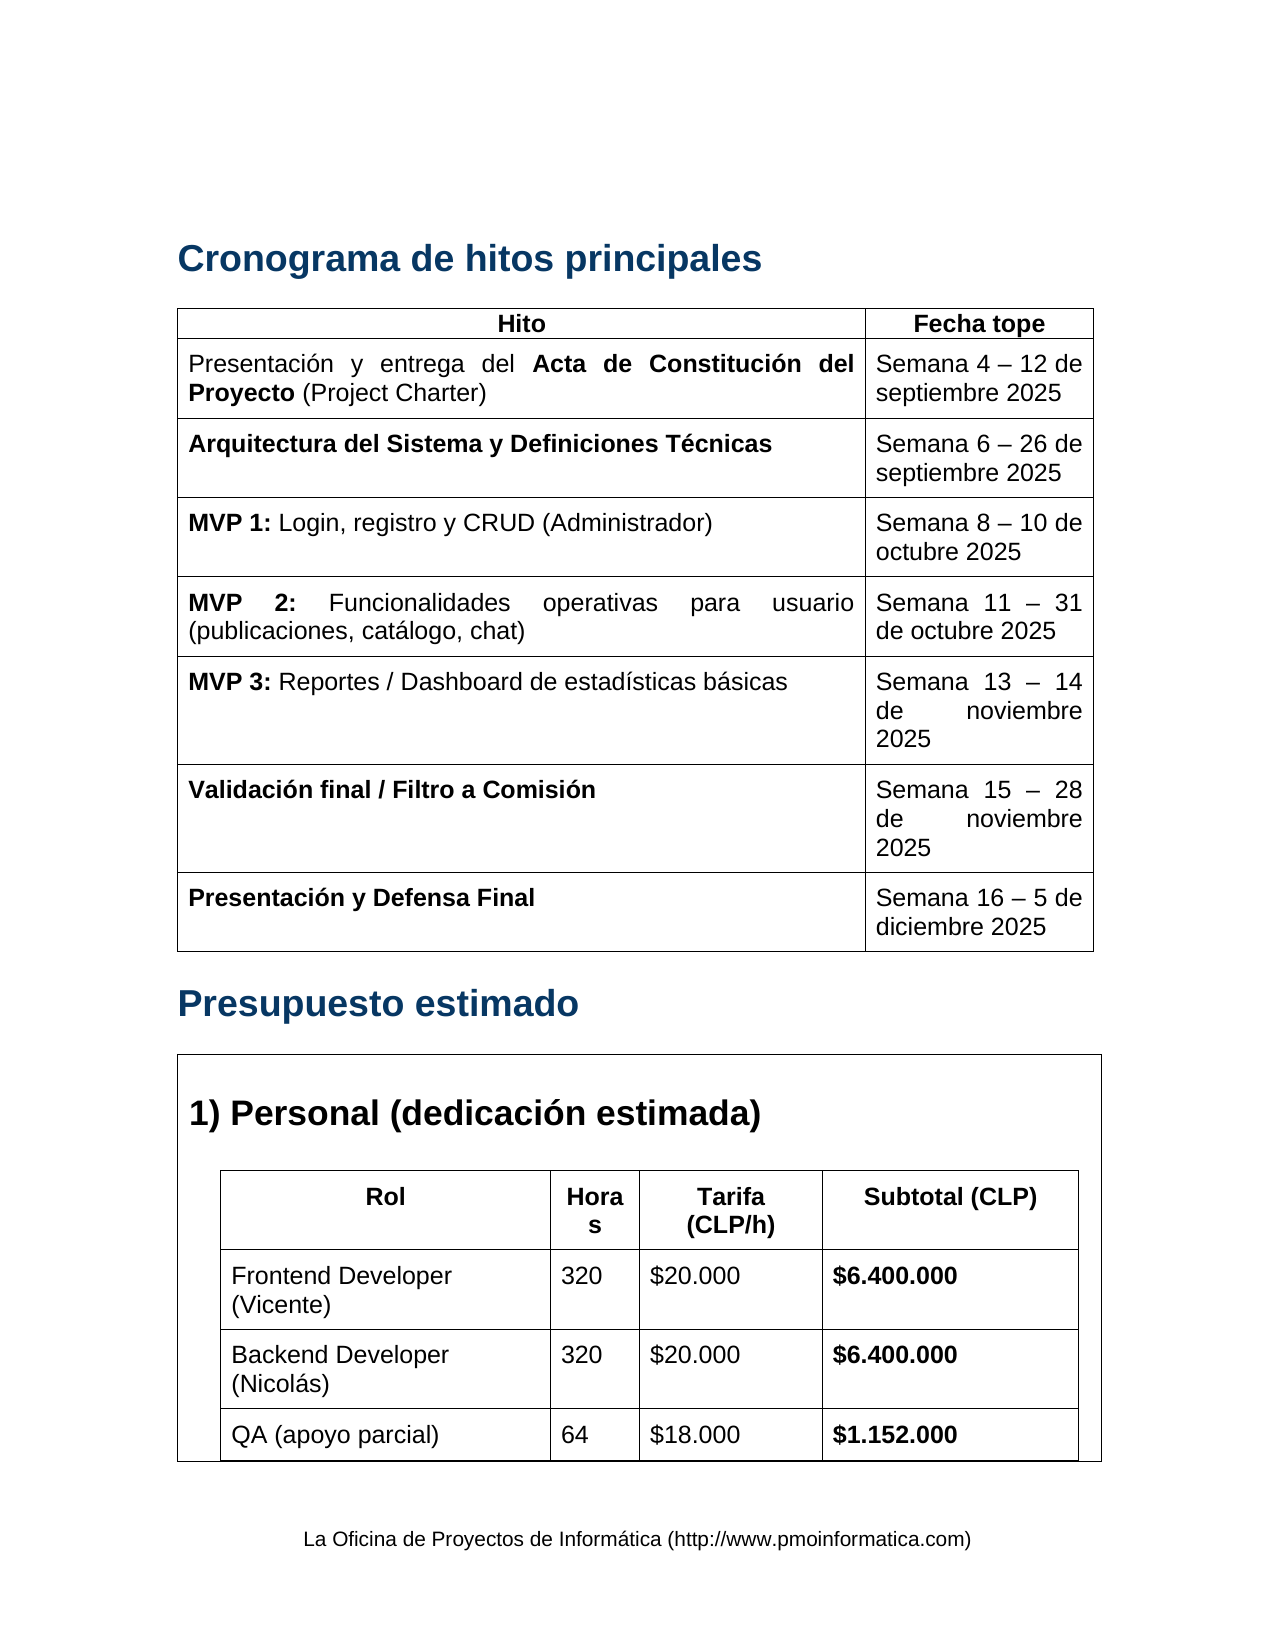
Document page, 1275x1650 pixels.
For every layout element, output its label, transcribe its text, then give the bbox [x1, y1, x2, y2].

table_header Hito [178, 309, 865, 338]
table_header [178, 1055, 1101, 1461]
table_cell Validación final / Filtro a Comisión [178, 765, 865, 872]
subtitle Cronograma de hitos principales [177, 236, 1098, 279]
table_cell Arquitectura del Sistema y Definiciones Técnicas [178, 419, 865, 497]
table_cell Semana 16 – 5 de diciembre 2025 [866, 873, 1093, 951]
table_cell MVP 2: Funcionalidades operativas para usuario (publicaciones, catálogo, chat) [178, 577, 865, 656]
table_cell MVP 1: Login, registro y CRUD (Administrador) [178, 498, 865, 576]
subtitle Presupuesto estimado [177, 981, 1098, 1024]
table_header Fecha tope [866, 309, 1093, 338]
table_cell Presentación y Defensa Final [178, 873, 865, 951]
table_cell Semana 13 – 14 de noviembre 2025 [866, 657, 1093, 764]
table_cell Semana 11 – 31 de octubre 2025 [866, 577, 1093, 656]
table_cell Semana 15 – 28 de noviembre 2025 [866, 765, 1093, 872]
table_cell Semana 8 – 10 de octubre 2025 [866, 498, 1093, 576]
table_cell MVP 3: Reportes / Dashboard de estadísticas básicas [178, 657, 865, 764]
table_cell Presentación y entrega del Acta de Constitución del Proyecto (Project Charter) [178, 339, 865, 417]
table_cell Semana 4 – 12 de septiembre 2025 [866, 339, 1093, 417]
table_cell Semana 6 – 26 de septiembre 2025 [866, 419, 1093, 497]
